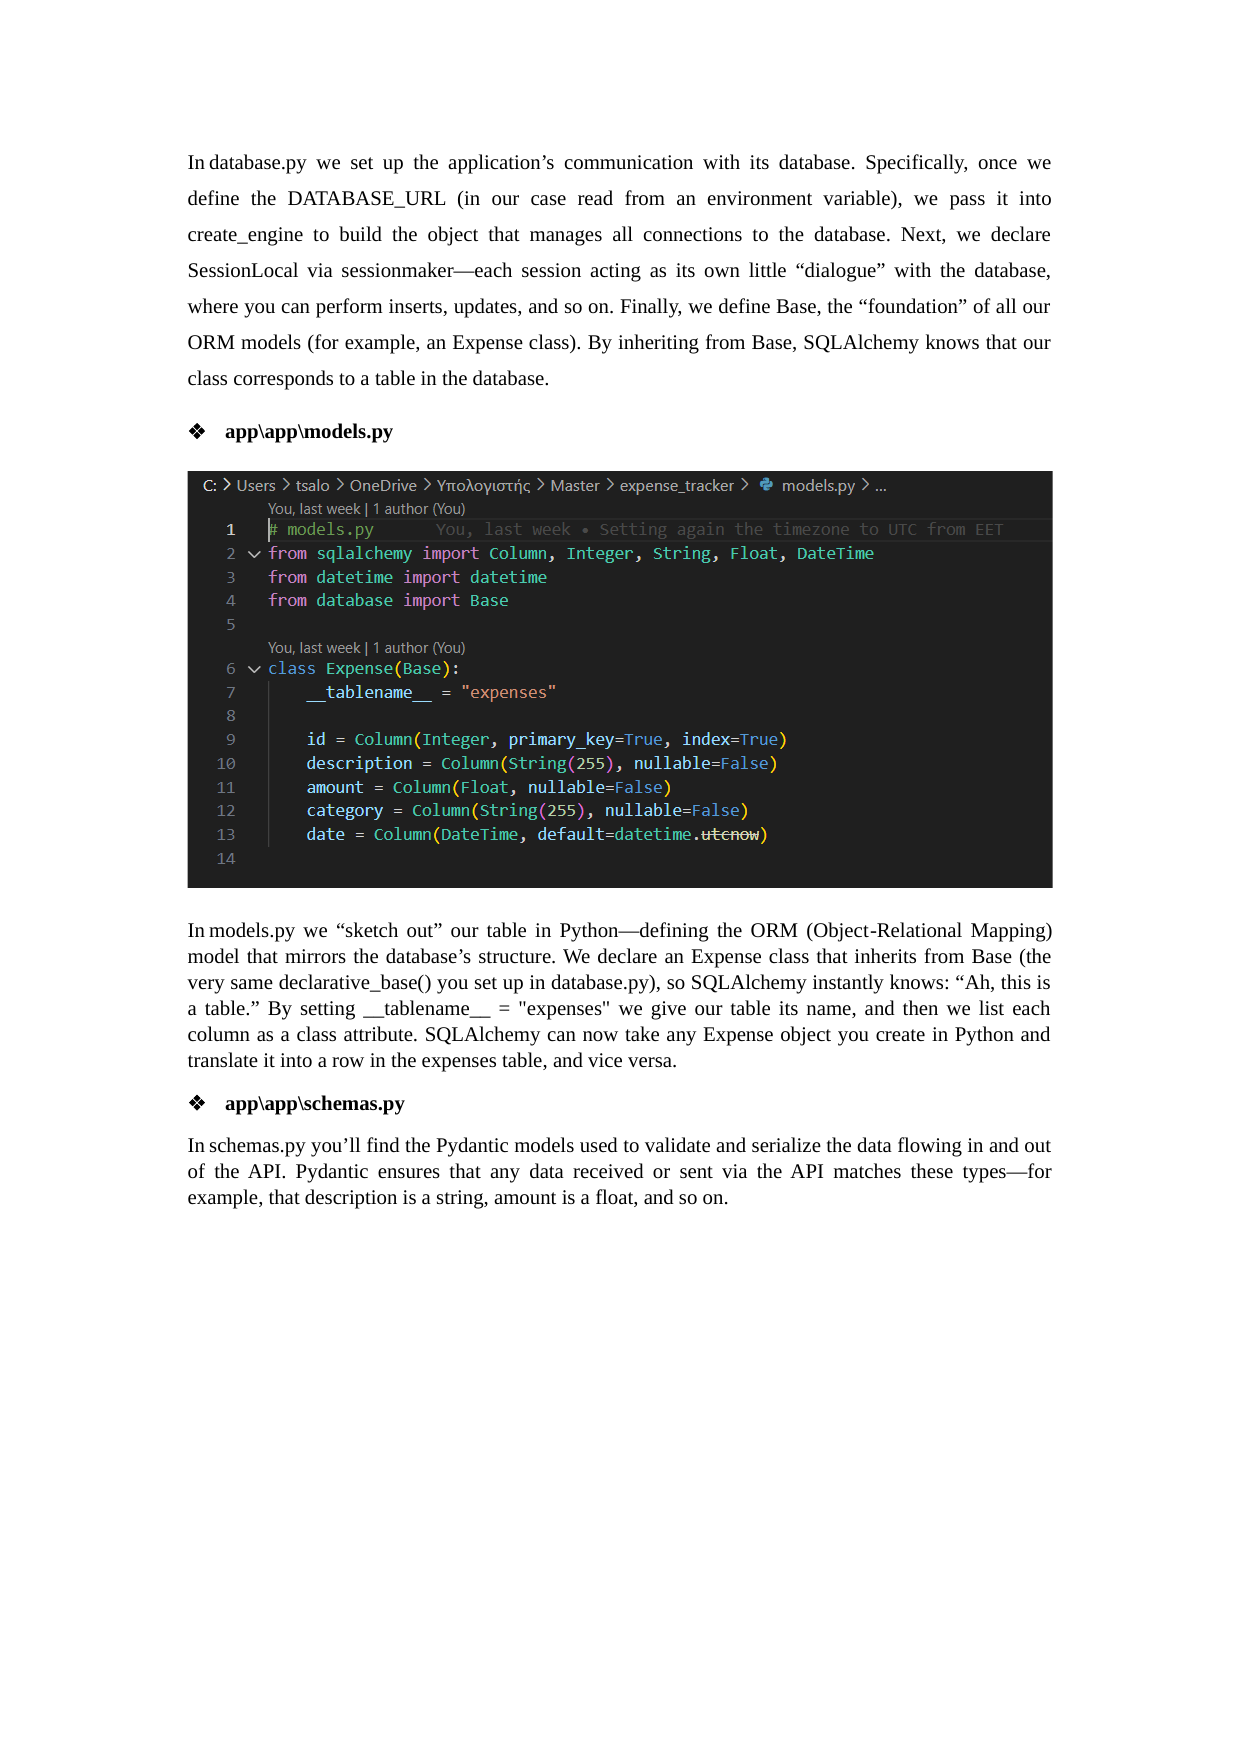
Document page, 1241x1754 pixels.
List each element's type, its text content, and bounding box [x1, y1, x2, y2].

text In database.py we set up the application’s communication with its database. Specifically, once we define the DATABASE_URL (in our case read from an environment variable), we pass it into create_engine to build the object that manages all connections to the database. Next, we declare SessionLocal via sessionmaker—each session acting as its own little “dialogue” with the database, where you can perform inserts, updates, and so on. Finally, we define Base, the “foundation” of all our ORM models (for example, an Expense class). By inheriting from Base, SQLAlchemy knows that our class corresponds to a table in the database. [187, 150, 1053, 390]
picture [187, 471, 1053, 888]
text In schemas.py you’ll find the Pydantic models used to validate and serialize the data flowing in and out of the API. Pydantic ensures that any data received or sent via the API matches these types—for example, that description is a string, amount is a float, and so on. [187, 1133, 1053, 1209]
list app\app\models.py [187, 419, 1053, 443]
text In models.py we “sketch out” our table in Python—defining the ORM (Object-Relational Mapping) model that mirrors the database’s structure. We declare an Expense class that inherits from Base (the very same declarative_base() you set up in database.py), so SQLAlchemy instantly knows: “Ah, this is a table.” By setting __tablename__ = "expenses" we give our table its name, and then we list each column as a class attribute. SQLAlchemy can now take any Expense object you create in Python and translate it into a row in the expenses table, and vice versa. [187, 918, 1053, 1072]
list app\app\schemas.py [187, 1091, 1053, 1115]
